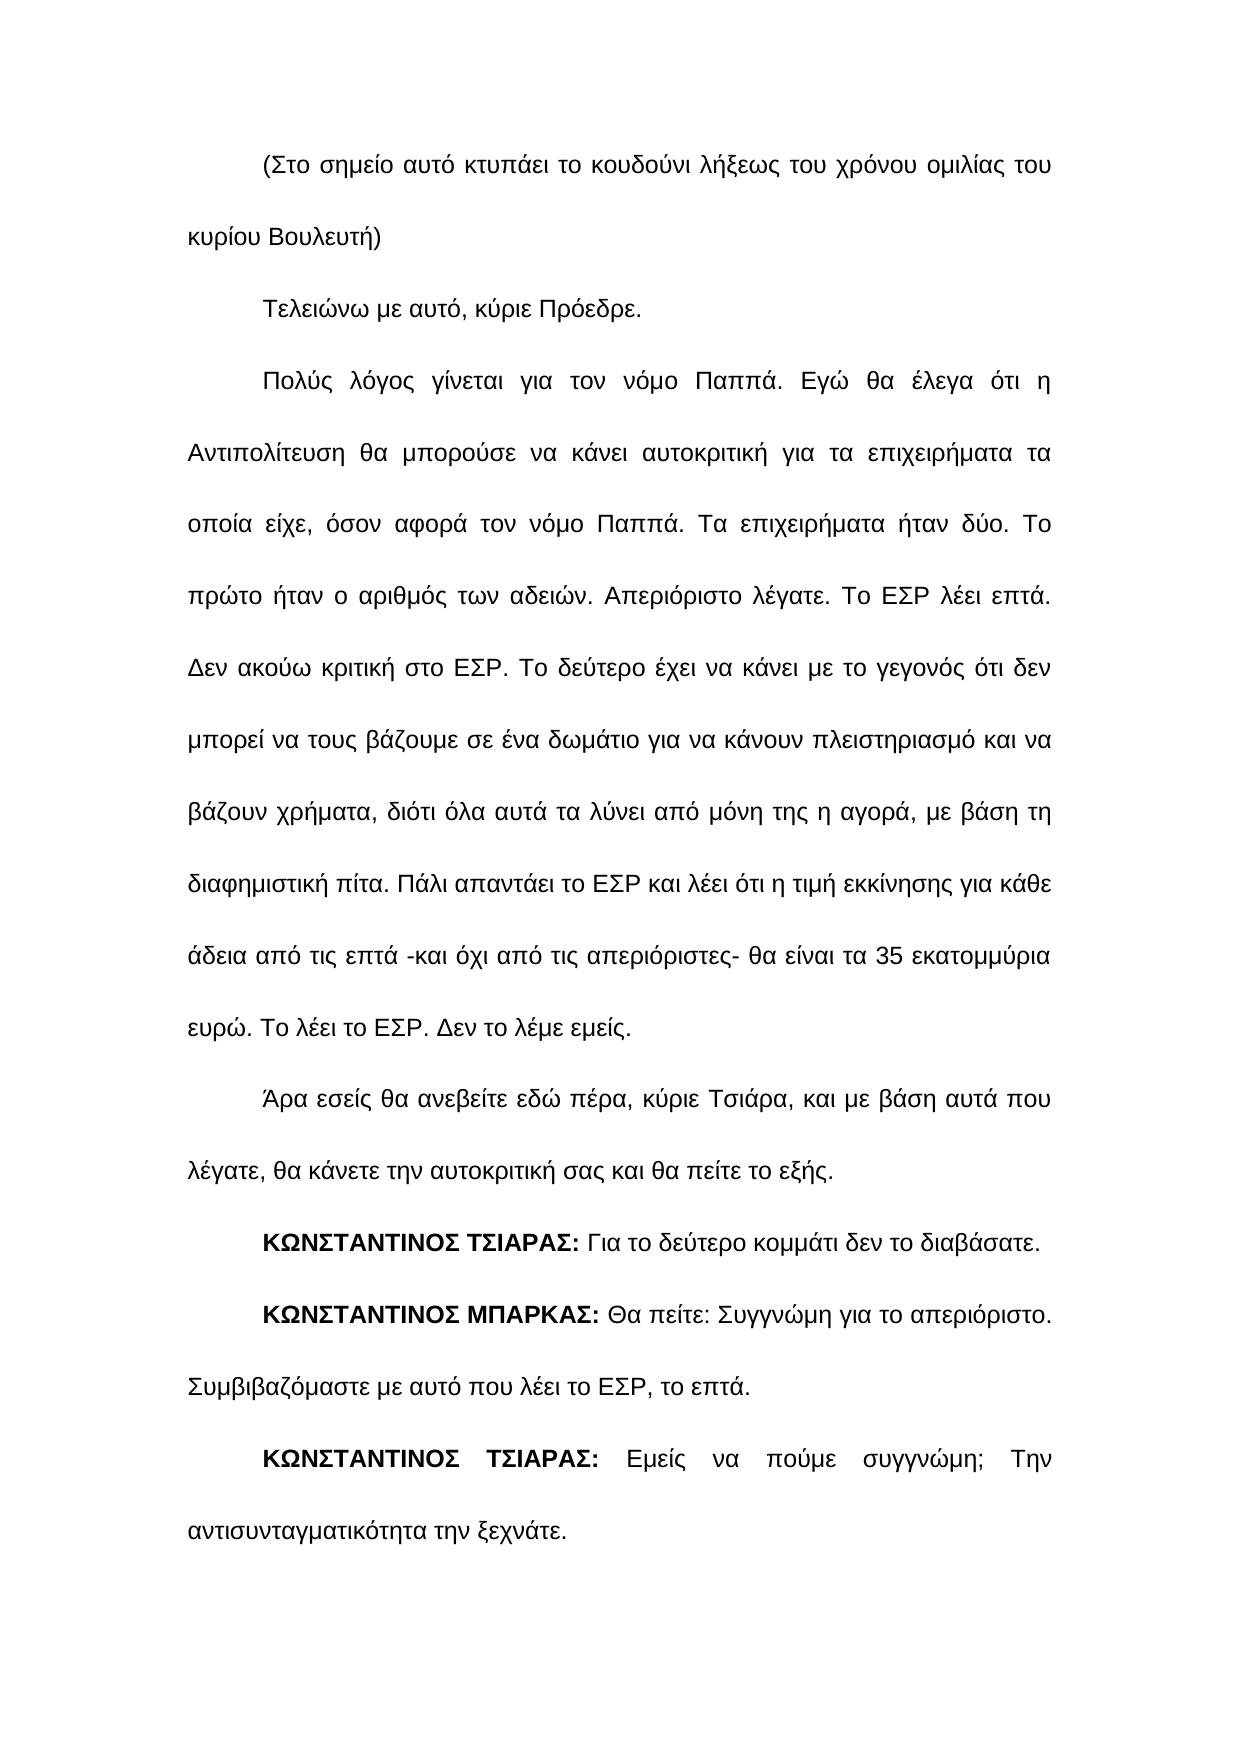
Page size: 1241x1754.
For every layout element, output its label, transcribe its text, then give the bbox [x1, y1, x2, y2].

text Τελειώνω με αυτό, κύριε Πρόεδρε. [187, 294, 1053, 322]
text Πολύς λόγος γίνεται για τον νόμο Παππά. Εγώ θα έλεγα ότι η Αντιπολίτευση θα μπορούσε να κάνει αυτοκριτική για τα επιχειρήματα τα οποία είχε, όσον αφορά τον νόμο Παππά. Τα επιχειρήματα ήταν δύο. Το πρώτο ήταν ο αριθμός των αδειών. Απεριόριστο λέγατε. Το ΕΣΡ λέει επτά. Δεν ακούω κριτική στο ΕΣΡ. Το δεύτερο έχει να κάνει με το γεγονός ότι δεν μπορεί να τους βάζουμε σε ένα δωμάτιο για να κάνουν πλειστηριασμό και να βάζουν χρήματα, διότι όλα αυτά τα λύνει από μόνη της η αγορά, με βάση τη διαφημιστική πίτα. Πάλι απαντάει το ΕΣΡ και λέει ότι η τιμή εκκίνησης για κάθε άδεια από τις επτά -και όχι από τις απεριόριστες- θα είναι τα 35 εκατομμύρια ευρώ. Το λέει το ΕΣΡ. Δεν το λέμε εμείς. [187, 366, 1053, 1041]
text ΚΩΝΣΤΑΝΤΙΝΟΣ ΤΣΙΑΡΑΣ: Για το δεύτερο κομμάτι δεν το διαβάσατε. [187, 1228, 1053, 1257]
text ΚΩΝΣΤΑΝΤΙΝΟΣ ΤΣΙΑΡΑΣ: Εμείς να πούμε συγγνώμη; Την αντισυνταγματικότητα την ξεχνάτε. [187, 1444, 1053, 1544]
text (Στο σημείο αυτό κτυπάει το κουδούνι λήξεως του χρόνου ομιλίας του κυρίου Βουλευτή) [187, 150, 1053, 251]
text Άρα εσείς θα ανεβείτε εδώ πέρα, κύριε Τσιάρα, και με βάση αυτά που λέγατε, θα κάνετε την αυτοκριτική σας και θα πείτε το εξής. [187, 1084, 1053, 1185]
text ΚΩΝΣΤΑΝΤΙΝΟΣ ΜΠΑΡΚΑΣ: Θα πείτε: Συγγνώμη για το απεριόριστο. Συμβιβαζόμαστε με αυτό που λέει το ΕΣΡ, το επτά. [187, 1300, 1053, 1401]
